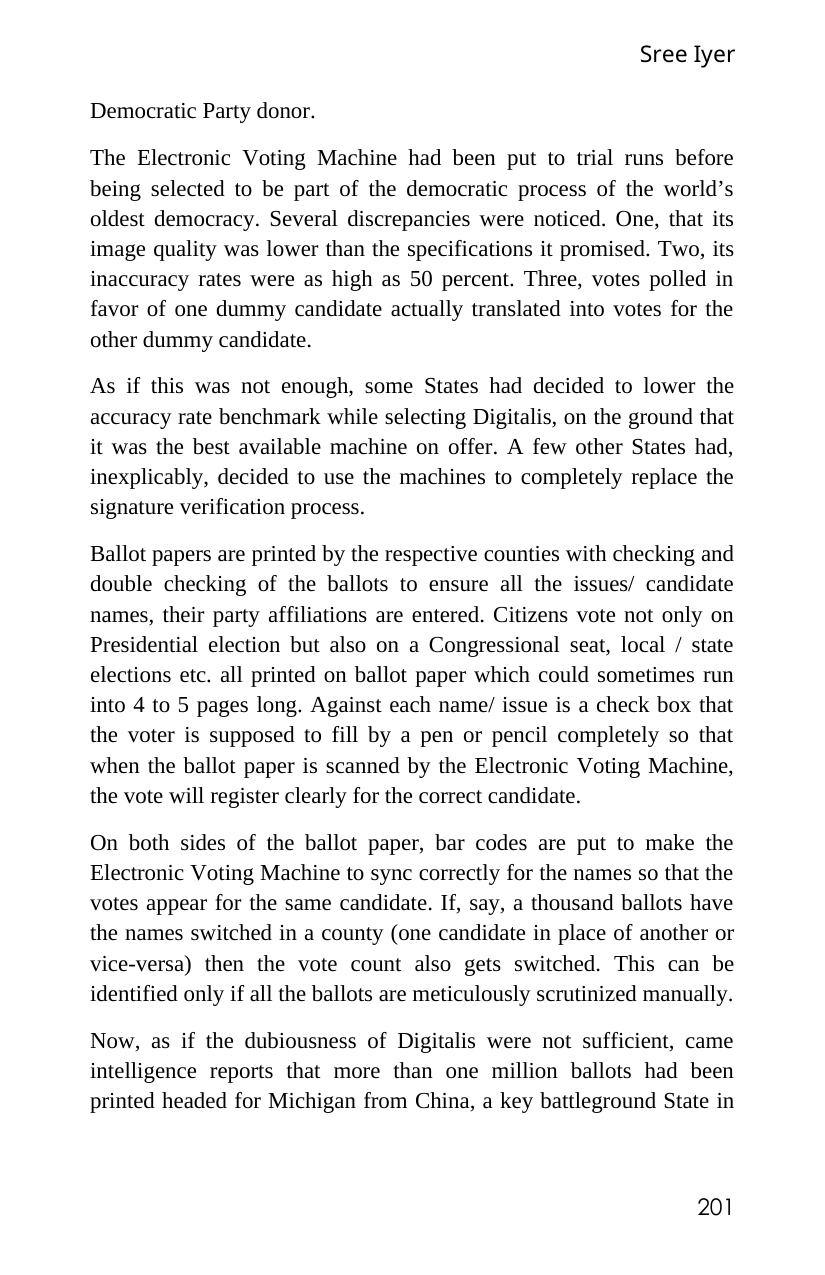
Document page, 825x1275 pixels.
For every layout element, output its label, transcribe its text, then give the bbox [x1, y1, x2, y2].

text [90, 1027, 735, 1113]
text Ballot papers are printed by the respective counties with checking and double checking of the ballots to ensure all the issues/ candidate names, their party affiliations are entered. Citizens vote not only on Presidential election but also on a Congressional seat, local / state elections etc. all printed on ballot paper which could sometimes run into 4 to 5 pages long. Against each name/ issue is a check box that the voter is supposed to fill by a pen or pencil completely so that when the ballot paper is scanned by the Electronic Voting Machine, the vote will register clearly for the correct candidate. [90, 540, 735, 808]
text On both sides of the ballot paper, bar codes are put to make the Electronic Voting Machine to sync correctly for the names so that the votes appear for the same candidate. If, say, a thousand ballots have the names switched in a county (one candidate in place of another or vice-versa) then the vote count also gets switched. This can be identified only if all the ballots are meticulously scrutinized manually. [90, 829, 735, 1006]
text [90, 97, 735, 124]
text The Electronic Voting Machine had been put to trial runs before being selected to be part of the democratic process of the world’s oldest democracy. Several discrepancies were noticed. One, that its image quality was lower than the specifications it promised. Two, its inaccuracy rates were as high as 50 percent. Three, votes polled in favor of one dummy candidate actually translated into votes for the other dummy candidate. [90, 144, 735, 352]
text As if this was not enough, some States had decided to lower the accuracy rate benchmark while selecting Digitalis, on the ground that it was the best available machine on offer. A few other States had, inexplicably, decided to use the machines to completely replace the signature verification process. [90, 372, 735, 520]
